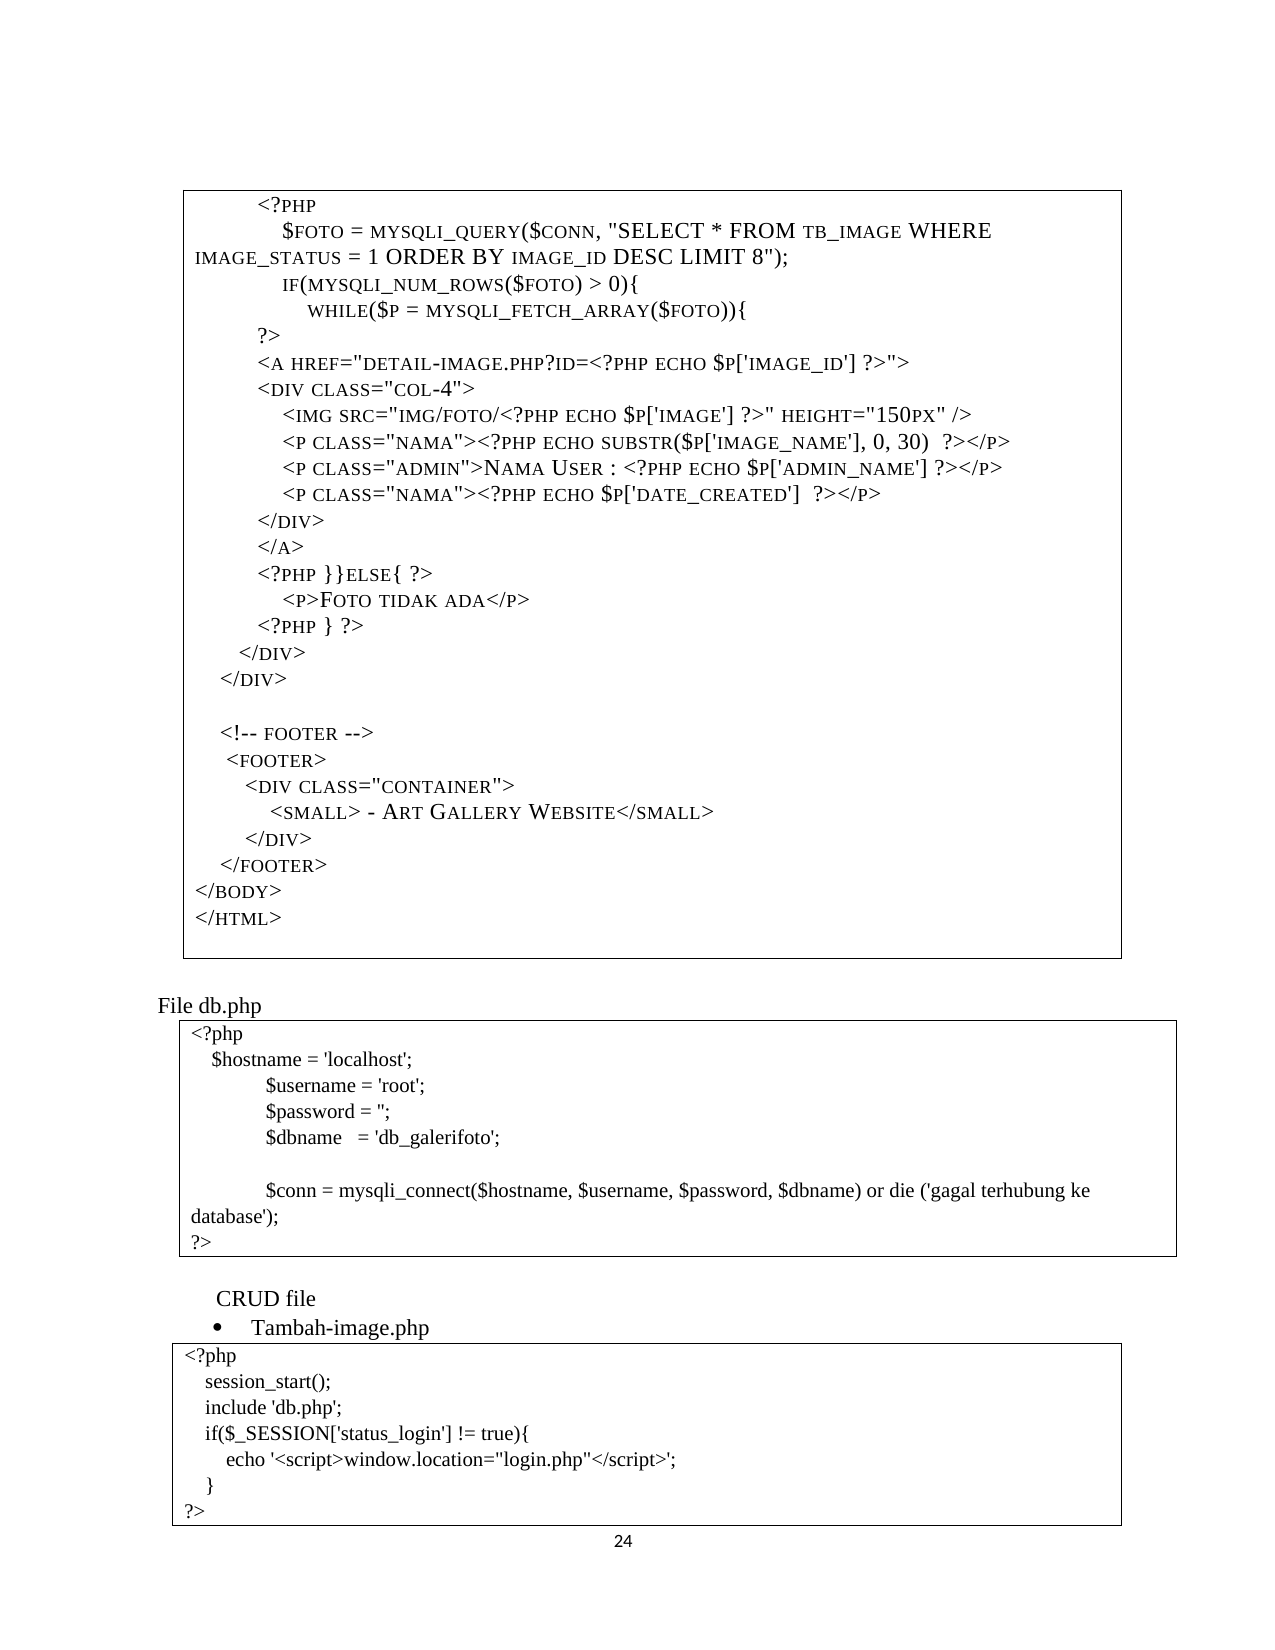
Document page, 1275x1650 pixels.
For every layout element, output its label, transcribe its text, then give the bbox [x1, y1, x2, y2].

table_header <?php $hostname = 'localhost'; $username = 'root'; $password = ''; $dbname = 'db_galerifoto'; $conn = mysqli_connect($hostname, $username, $password, $dbname) or die ('gagal terhubung ke database'); ?> [180, 1021, 1176, 1256]
text File db.php [157, 992, 346, 1018]
text CRUD file [135, 1286, 1110, 1312]
list Tambah-image.php [213, 1314, 1110, 1340]
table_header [184, 191, 1121, 958]
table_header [173, 1344, 1121, 1525]
